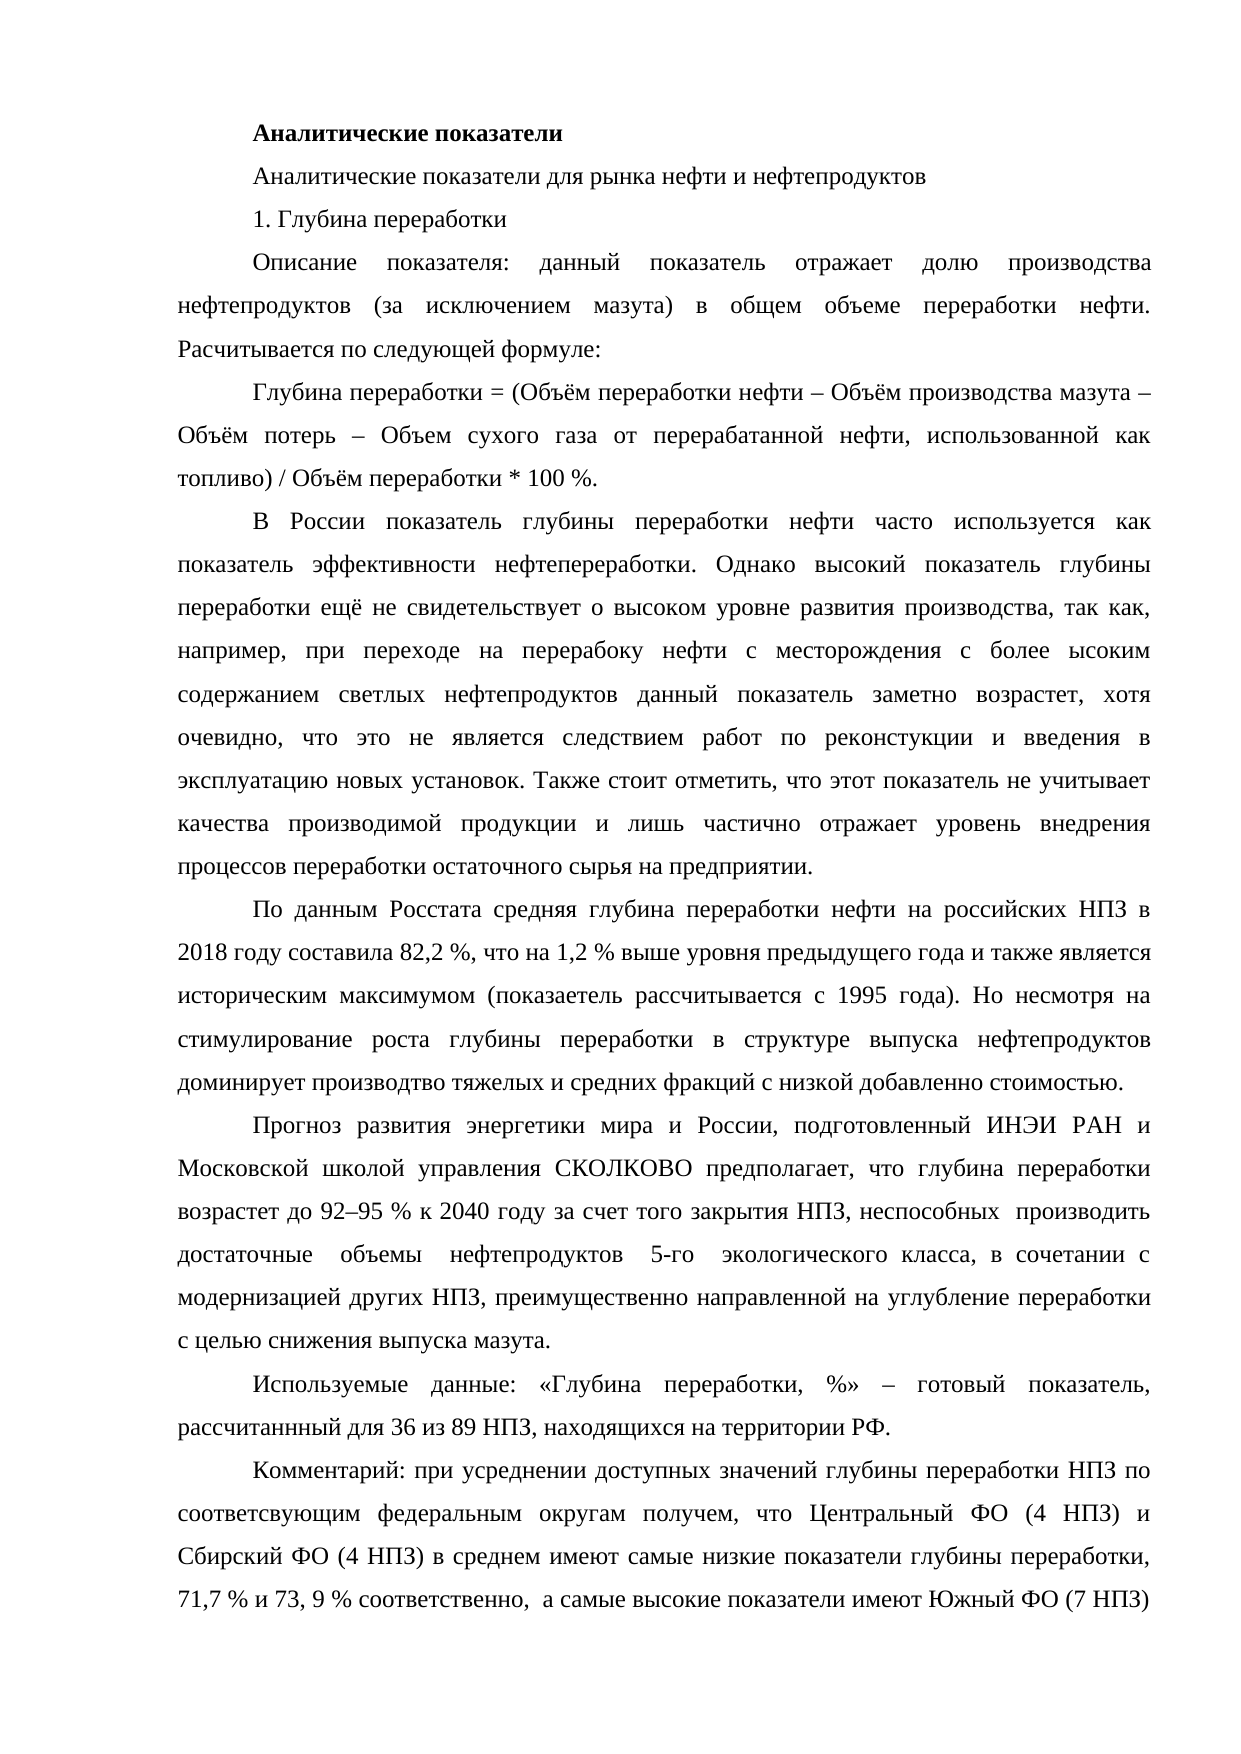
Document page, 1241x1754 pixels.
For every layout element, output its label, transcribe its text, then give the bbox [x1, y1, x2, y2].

text Используемые данные: «Глубина переработки, %» – готовый показатель, рассчитаннный для 36 из 89 НПЗ, находящихся на территории РФ. [177, 1369, 1152, 1441]
text 1. Глубина переработки [177, 204, 1152, 233]
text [177, 1455, 1152, 1613]
text Аналитические показатели [177, 118, 1152, 147]
text Описание показателя: данный показатель отражает долю производства нефтепродуктов (за исключением мазута) в общем объеме переработки нефти. Расчитывается по следующей формуле: [177, 247, 1152, 362]
text По данным Росстата средняя глубина переработки нефти на российских НПЗ в 2018 году составила 82,2 %, что на 1,2 % выше уровня предыдущего года и также является историческим максимумом (показаетель рассчитывается с 1995 года). Но несмотря на стимулирование роста глубины переработки в структуре выпуска нефтепродуктов доминирует производтво тяжелых и средних фракций с низкой добавленно стоимостью. [177, 894, 1152, 1096]
text Аналитические показатели для рынка нефти и нефтепродуктов [177, 161, 1152, 190]
text В России показатель глубины переработки нефти часто используется как показатель эффективности нефтепереработки. Однако высокий показатель глубины переработки ещё не свидетельствует о высоком уровне развития производства, так как, например, при переходе на перерабоку нефти с месторождения с более ысоким содержанием светлых нефтепродуктов данный показатель заметно возрастет, хотя очевидно, что это не является следствием работ по реконстукции и введения в эксплуатацию новых установок. Также стоит отметить, что этот показатель не учитывает качества производимой продукции и лишь частично отражает уровень внедрения процессов переработки остаточного сырья на предприятии. [177, 506, 1152, 880]
text Прогноз развития энергетики мира и России, подготовленный ИНЭИ РАН и Московской школой управления СКОЛКОВО предполагает, что глубина переработки возрастет до 92–95 % к 2040 году за счет того закрытия НПЗ, неспособных производить достаточные объемы нефтепродуктов 5-го экологического класса, в сочетании с модернизацией других НПЗ, преимущественно направленной на углубление переработки с целью снижения выпуска мазута. [177, 1110, 1152, 1354]
text Глубина переработки = (Объём переработки нефти – Объём производства мазута – Объём потерь – Объем сухого газа от перерабатанной нефти, использованной как топливо) / Объём переработки * 100 %. [177, 377, 1152, 492]
